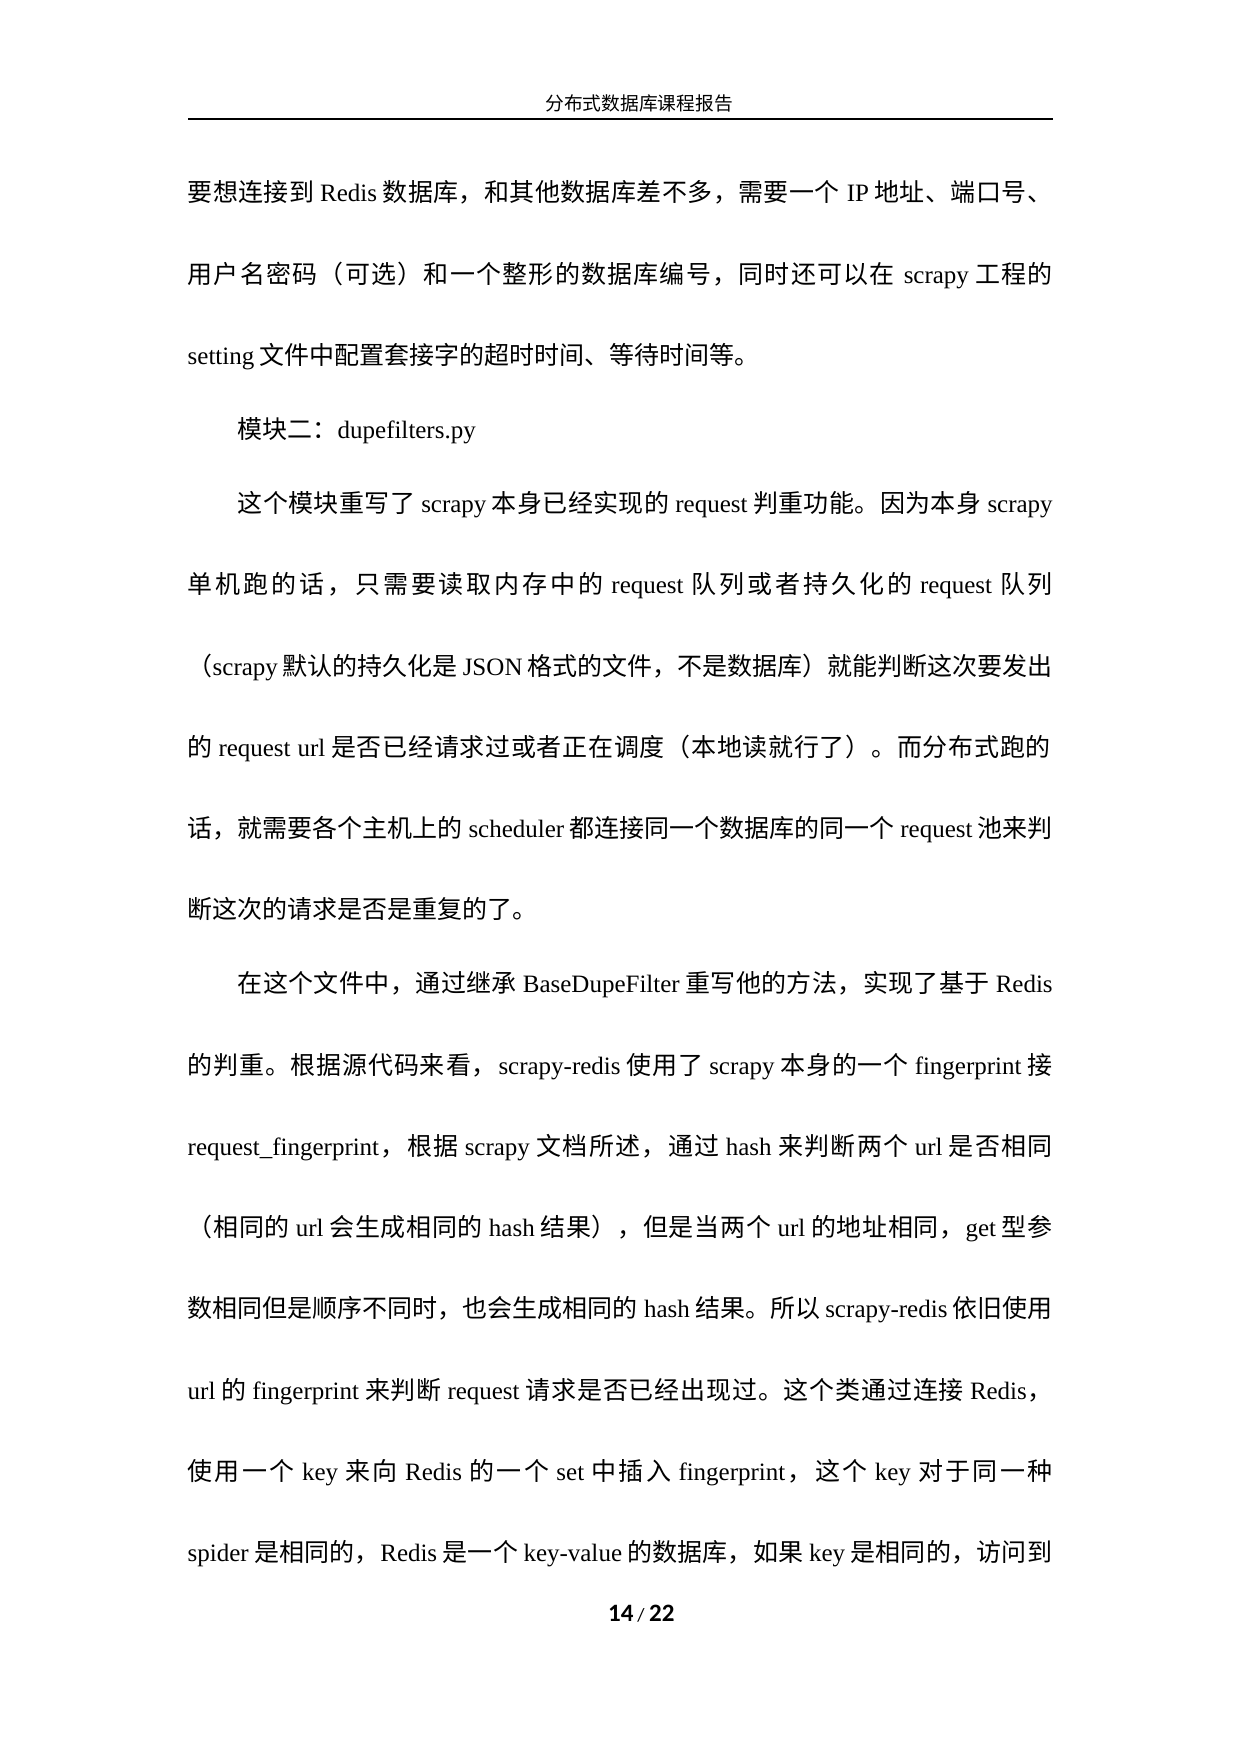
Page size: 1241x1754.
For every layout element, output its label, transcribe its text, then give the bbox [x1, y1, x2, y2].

text 这个模块重写了scrapy本身已经实现的request判重功能。因为本身scrapy单机跑的话，只需要读取内存中的request队列或者持久化的request队列（scrapy默认的持久化是JSON格式的文件，不是数据库）就能判断这次要发出的request url是否已经请求过或者正在调度（本地读就行了）。而分布式跑的话，就需要各个主机上的scheduler都连接同一个数据库的同一个request池来判断这次的请求是否是重复的了。 [187, 469, 1053, 940]
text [187, 158, 1053, 386]
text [187, 949, 1053, 1583]
text 模块二：dupefilters.py [187, 395, 1053, 460]
